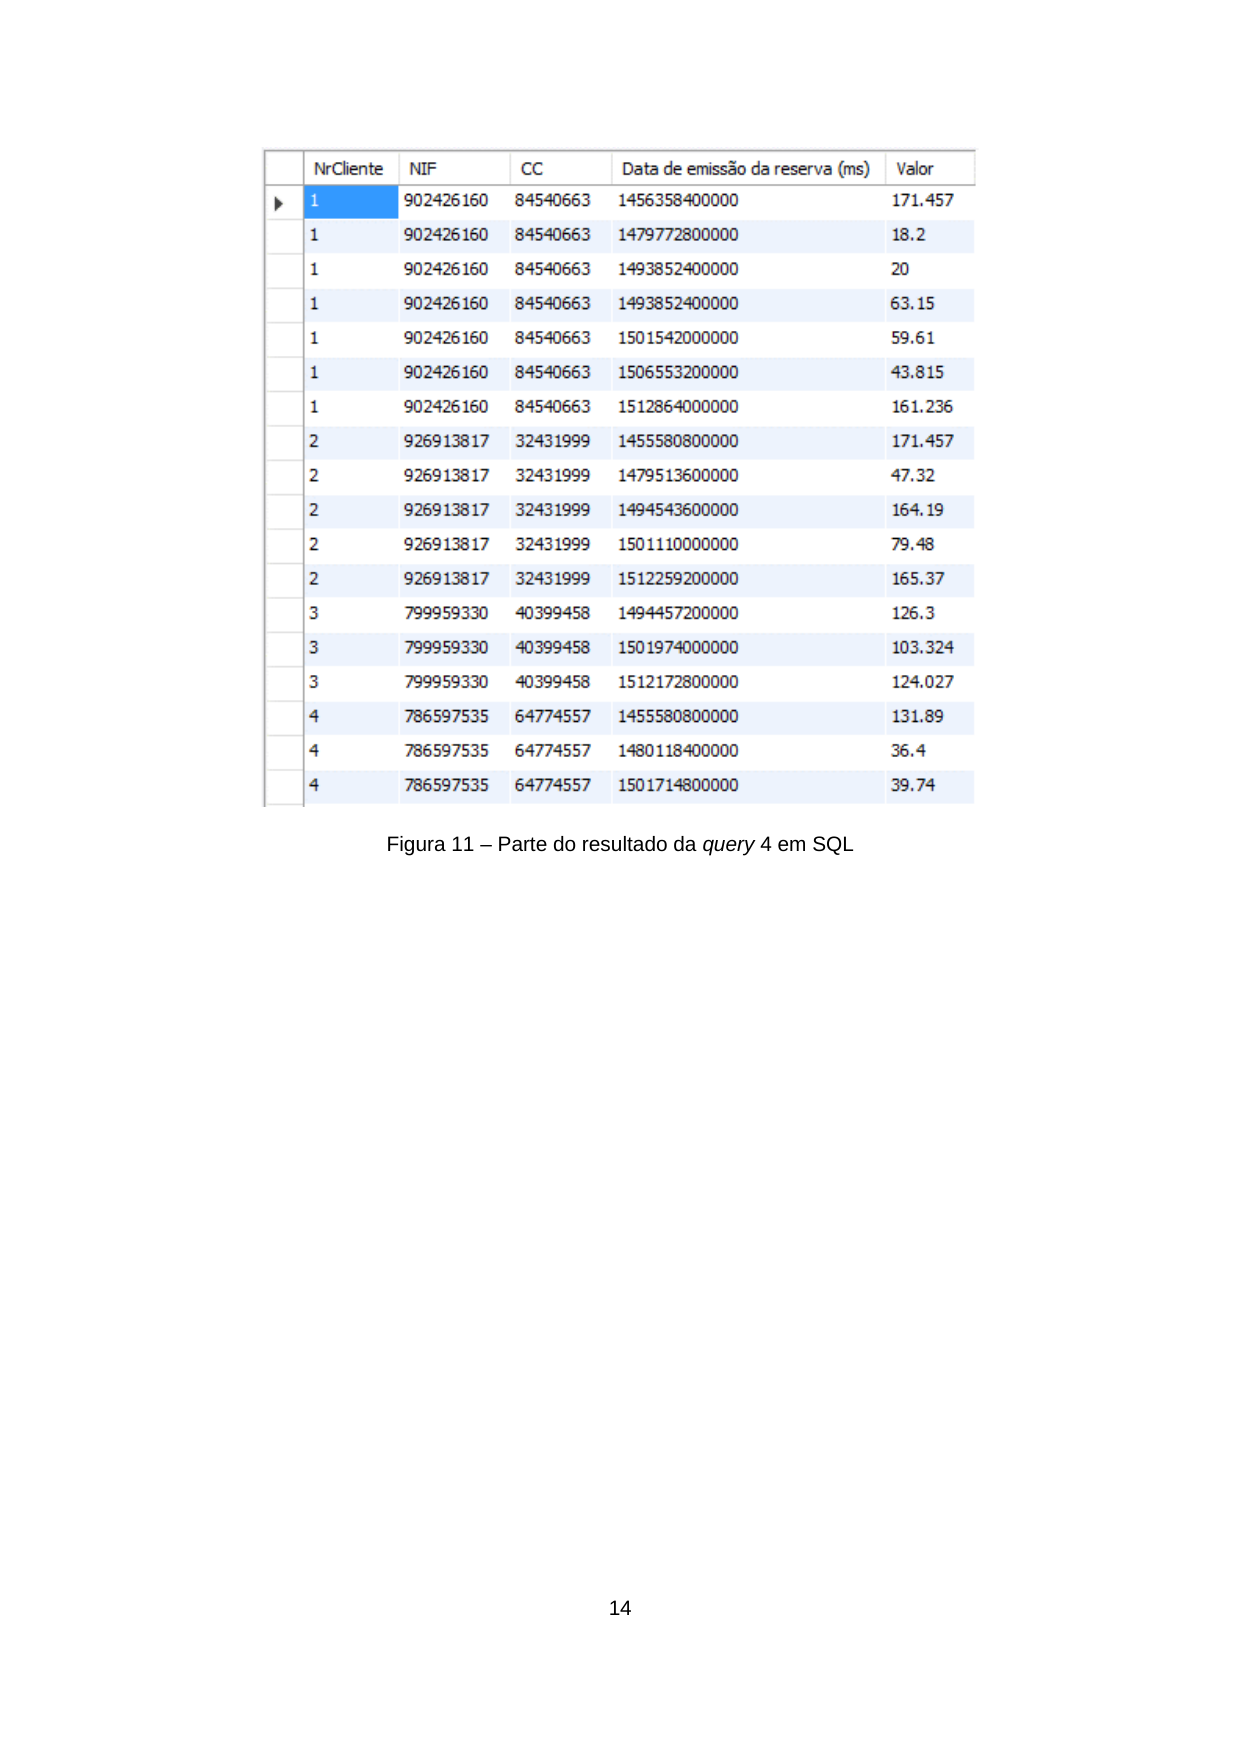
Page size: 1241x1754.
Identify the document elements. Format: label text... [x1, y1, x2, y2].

text Figura 11 – Parte do resultado da query 4 em SQL [177, 831, 1063, 855]
picture [261, 147, 979, 807]
